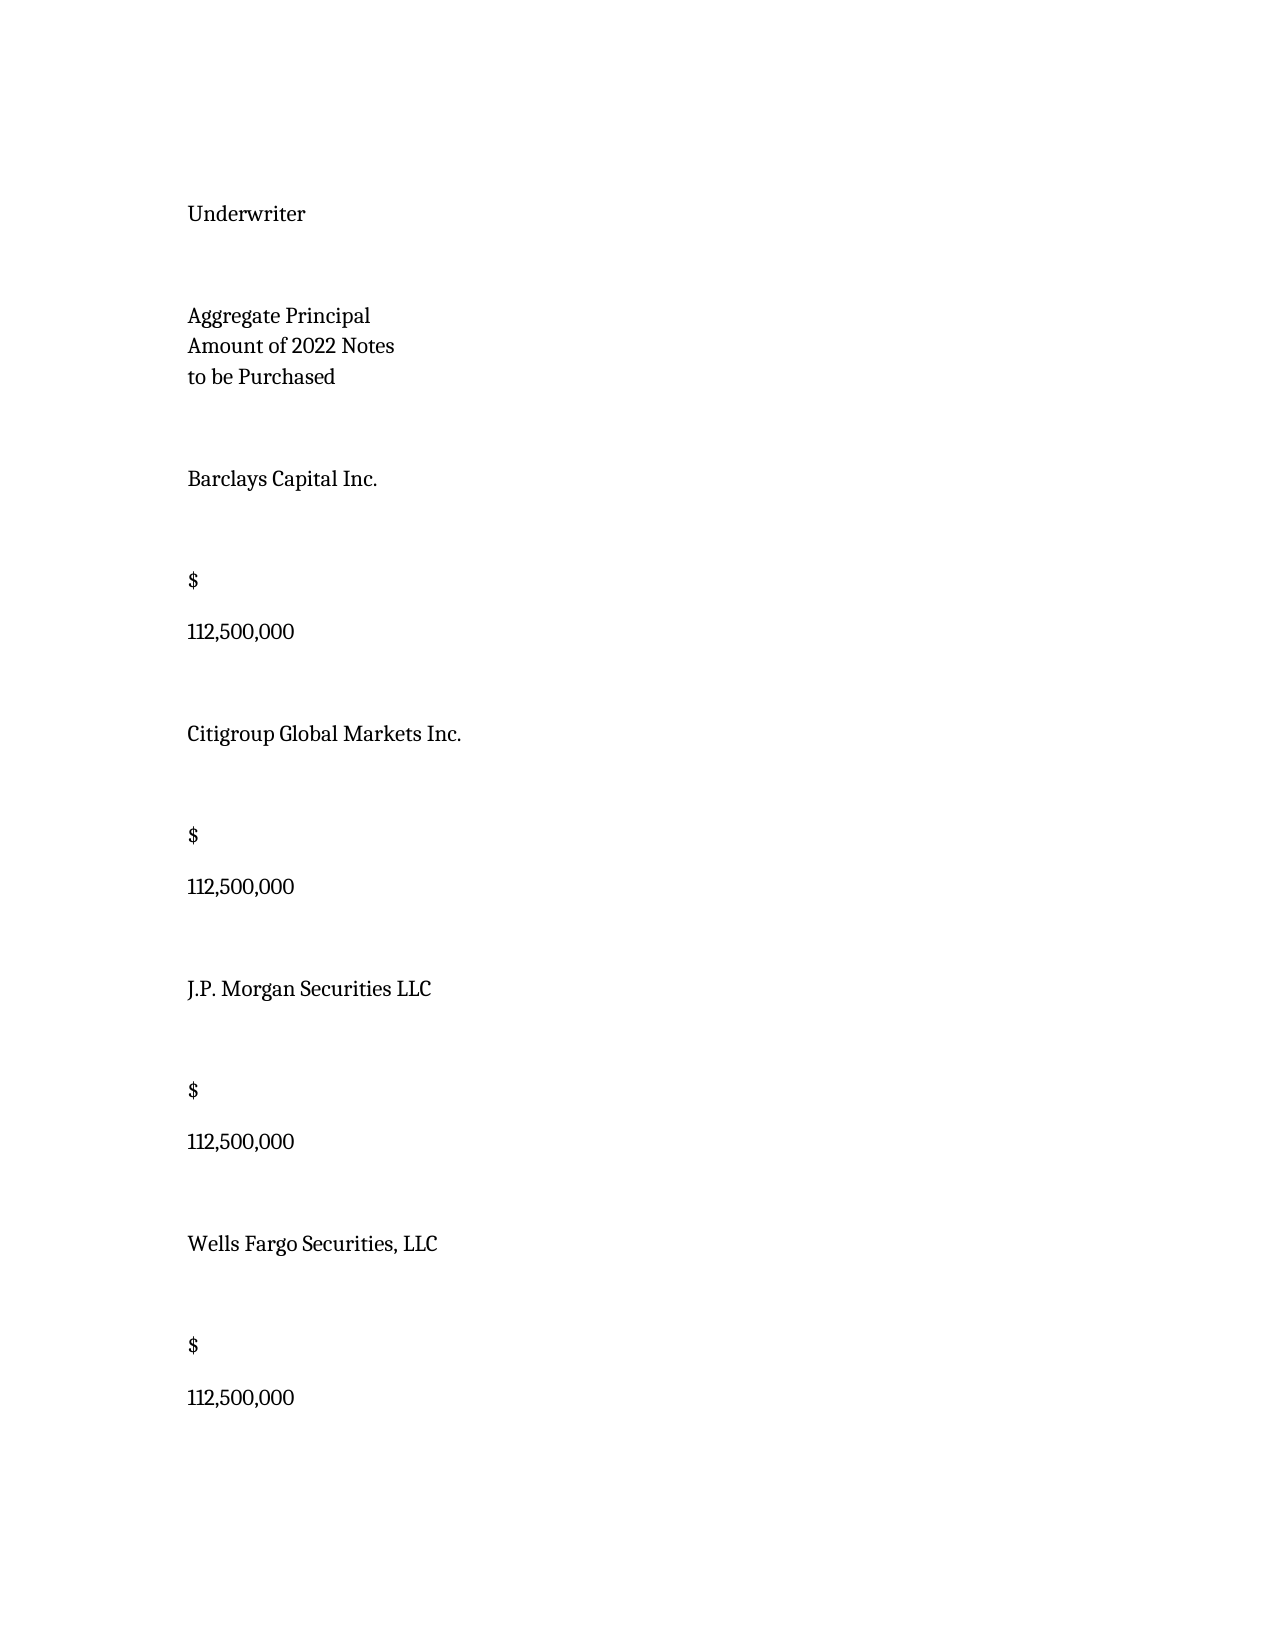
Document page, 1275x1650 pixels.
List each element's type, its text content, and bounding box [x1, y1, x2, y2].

text Citigroup Global Markets Inc. [187, 721, 1087, 747]
text 112,500,000 [187, 1129, 1087, 1156]
text $ [187, 568, 1087, 594]
text $ [187, 1333, 1087, 1360]
text J.P. Morgan Securities LLC [187, 976, 1087, 1002]
text Underwriter [187, 201, 1087, 227]
text Wells Fargo Securities, LLC [187, 1231, 1087, 1258]
text 112,500,000 [187, 874, 1087, 900]
text 112,500,000 [187, 1384, 1087, 1411]
text Aggregate Principal Amount of 2022 Notes to be Purchased [187, 303, 1087, 390]
text 112,500,000 [187, 619, 1087, 645]
text $ [187, 1078, 1087, 1104]
text Barclays Capital Inc. [187, 466, 1087, 492]
text $ [187, 823, 1087, 849]
